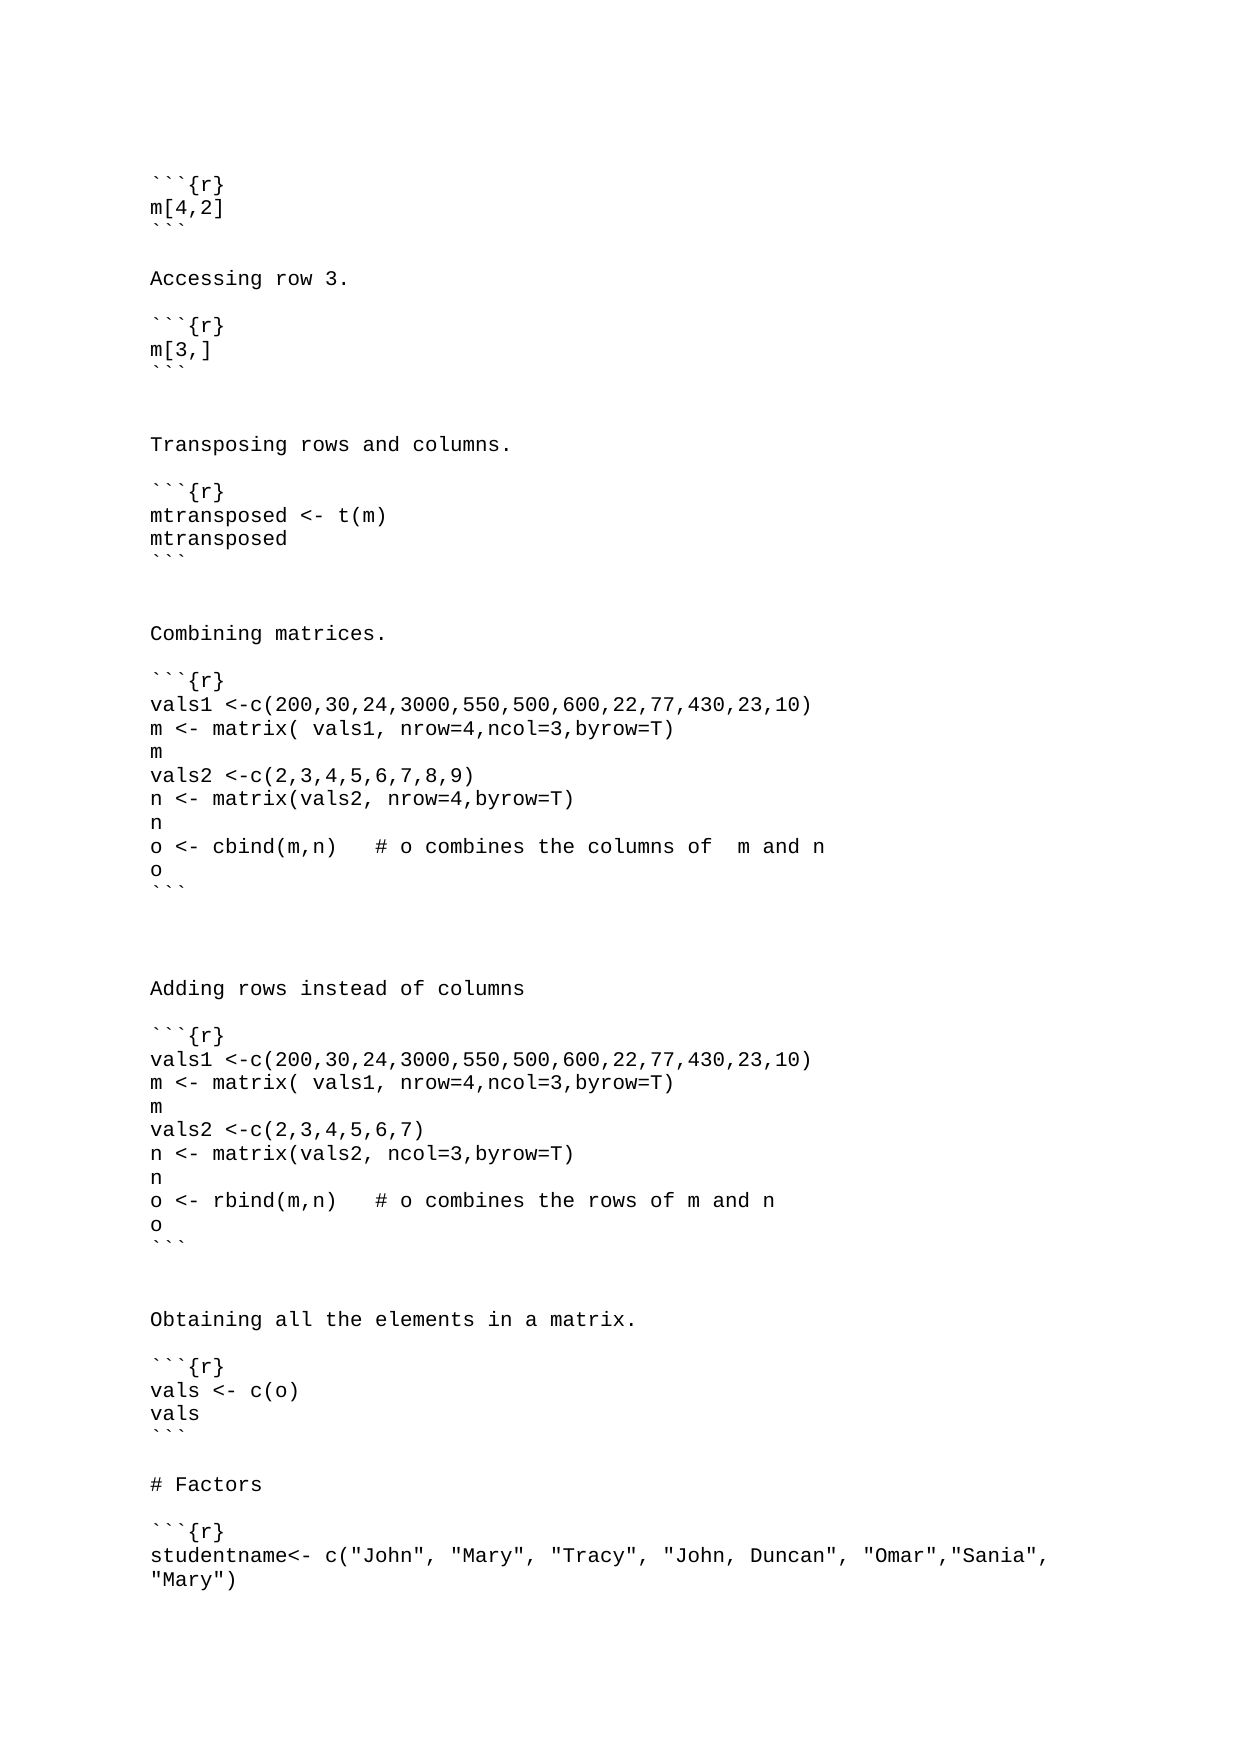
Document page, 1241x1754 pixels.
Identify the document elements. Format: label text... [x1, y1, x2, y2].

text ```{r} [150, 174, 1090, 197]
text vals1 <-c(200,30,24,3000,550,500,600,22,77,430,23,10) [150, 1048, 1090, 1072]
text o <- rbind(m,n) # o combines the rows of m and n [150, 1190, 1090, 1214]
text m <- matrix( vals1, nrow=4,ncol=3,byrow=T) [150, 1072, 1090, 1096]
text vals2 <-c(2,3,4,5,6,7,8,9) [150, 765, 1090, 788]
text Transposing rows and columns. [150, 434, 1090, 457]
text n <- matrix(vals2, ncol=3,byrow=T) [150, 1143, 1090, 1167]
text o [150, 859, 1090, 883]
text m [150, 741, 1090, 765]
text m [150, 1096, 1090, 1119]
text ``` [150, 883, 1090, 907]
text o <- cbind(m,n) # o combines the columns of m and n [150, 836, 1090, 859]
text Obtaining all the elements in a matrix. [150, 1309, 1090, 1332]
text Adding rows instead of columns [150, 978, 1090, 1001]
text ```{r} [150, 1521, 1090, 1545]
text n [150, 1167, 1090, 1190]
text ``` [150, 1238, 1090, 1261]
text ```{r} [150, 481, 1090, 505]
text Accessing row 3. [150, 268, 1090, 292]
text n [150, 812, 1090, 836]
text ```{r} [150, 316, 1090, 339]
text ``` [150, 221, 1090, 244]
text ```{r} [150, 670, 1090, 694]
text ``` [150, 1427, 1090, 1451]
text vals [150, 1403, 1090, 1427]
text studentname<- c("John", "Mary", "Tracy", "John, Duncan", "Omar","Sania", "Mary") [150, 1545, 1090, 1592]
text n <- matrix(vals2, nrow=4,byrow=T) [150, 788, 1090, 812]
text ``` [150, 552, 1090, 576]
text mtransposed [150, 528, 1090, 552]
text ```{r} [150, 1356, 1090, 1379]
text m[4,2] [150, 197, 1090, 221]
text # Factors [150, 1474, 1090, 1498]
text Combining matrices. [150, 623, 1090, 647]
text ``` [150, 363, 1090, 386]
text m[3,] [150, 339, 1090, 363]
text o [150, 1214, 1090, 1238]
text m <- matrix( vals1, nrow=4,ncol=3,byrow=T) [150, 717, 1090, 741]
text ```{r} [150, 1025, 1090, 1048]
text vals <- c(o) [150, 1379, 1090, 1403]
text vals2 <-c(2,3,4,5,6,7) [150, 1119, 1090, 1143]
text vals1 <-c(200,30,24,3000,550,500,600,22,77,430,23,10) [150, 694, 1090, 717]
text mtransposed <- t(m) [150, 505, 1090, 528]
